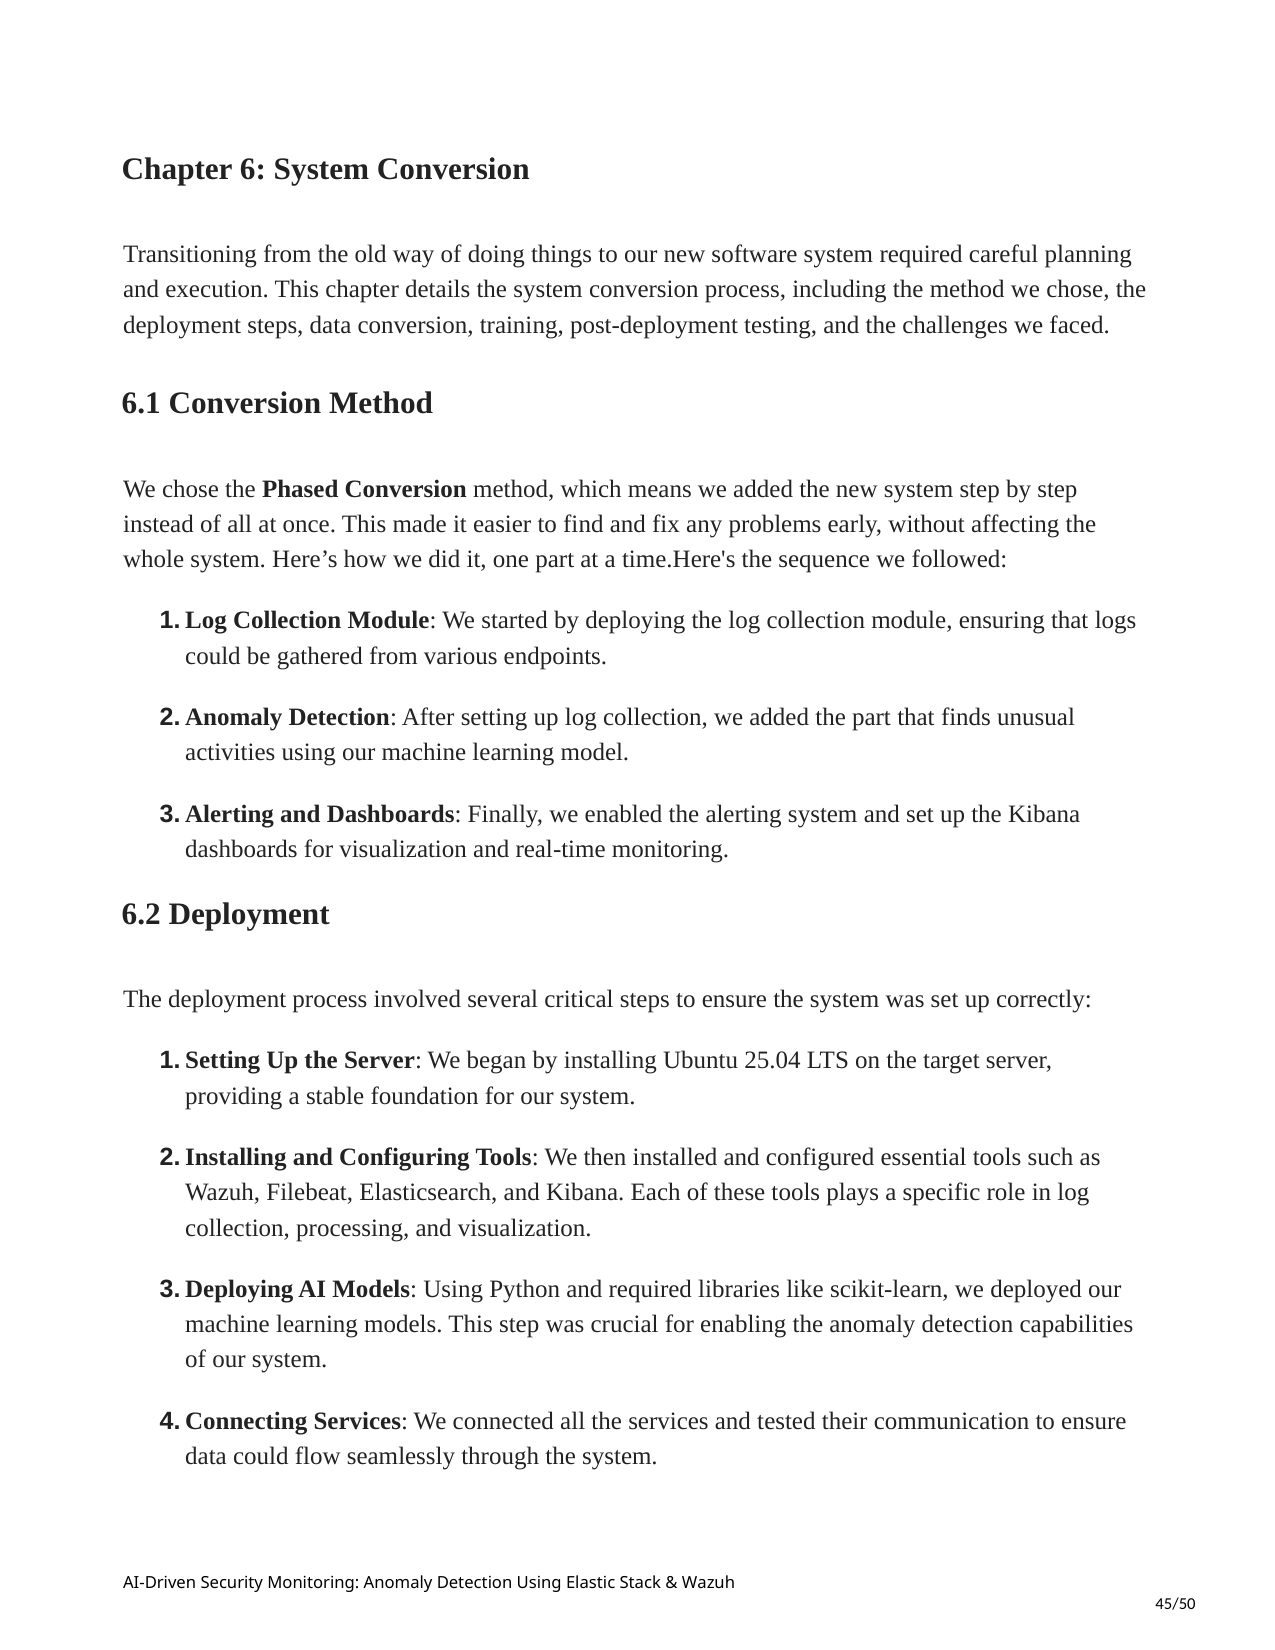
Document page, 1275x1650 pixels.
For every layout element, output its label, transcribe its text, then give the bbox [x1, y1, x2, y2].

list Setting Up the Server: We began by installing Ubuntu 25.04 LTS on the target server, providing a stable foundation for our system. [159, 1045, 1150, 1109]
list Log Collection Module: We started by deploying the log collection module, ensuring that logs could be gathered from various endpoints. [159, 605, 1150, 669]
list Deploying AI Models: Using Python and required libraries like scikit-learn, we deployed our machine learning models. This step was crucial for enabling the anomaly detection capabilities of our system. [159, 1274, 1150, 1373]
text We chose the Phased Conversion method, which means we added the new system step by step instead of all at once. This made it easier to find and fix any problems early, without affecting the whole system. Here’s how we did it, one part at a time.Here's the sequence we followed: [123, 474, 1150, 573]
list Anomaly Detection: After setting up log collection, we added the part that finds unusual activities using our machine learning model. [159, 702, 1150, 766]
text Transitioning from the old way of doing things to our new software system required careful planning and execution. This chapter details the system conversion process, including the method we chose, the deployment steps, data conversion, training, post-deployment testing, and the challenges we faced. [123, 239, 1150, 338]
text The deployment process involved several critical steps to ensure the system was set up correctly: [123, 984, 1150, 1013]
subtitle Chapter 6: System Conversion [121, 150, 1151, 186]
list Connecting Services: We connected all the services and tested their communication to ensure data could flow seamlessly through the system. [159, 1406, 1150, 1470]
subtitle 6.1 Conversion Method [121, 384, 1151, 421]
subtitle 6.2 Deployment [121, 895, 1151, 931]
list Installing and Configuring Tools: We then installed and configured essential tools such as Wazuh, Filebeat, Elasticsearch, and Kibana. Each of these tools plays a specific role in log collection, processing, and visualization. [159, 1142, 1150, 1241]
list Alerting and Dashboards: Finally, we enabled the alerting system and set up the Kibana dashboards for visualization and real-time monitoring. [159, 798, 1150, 863]
